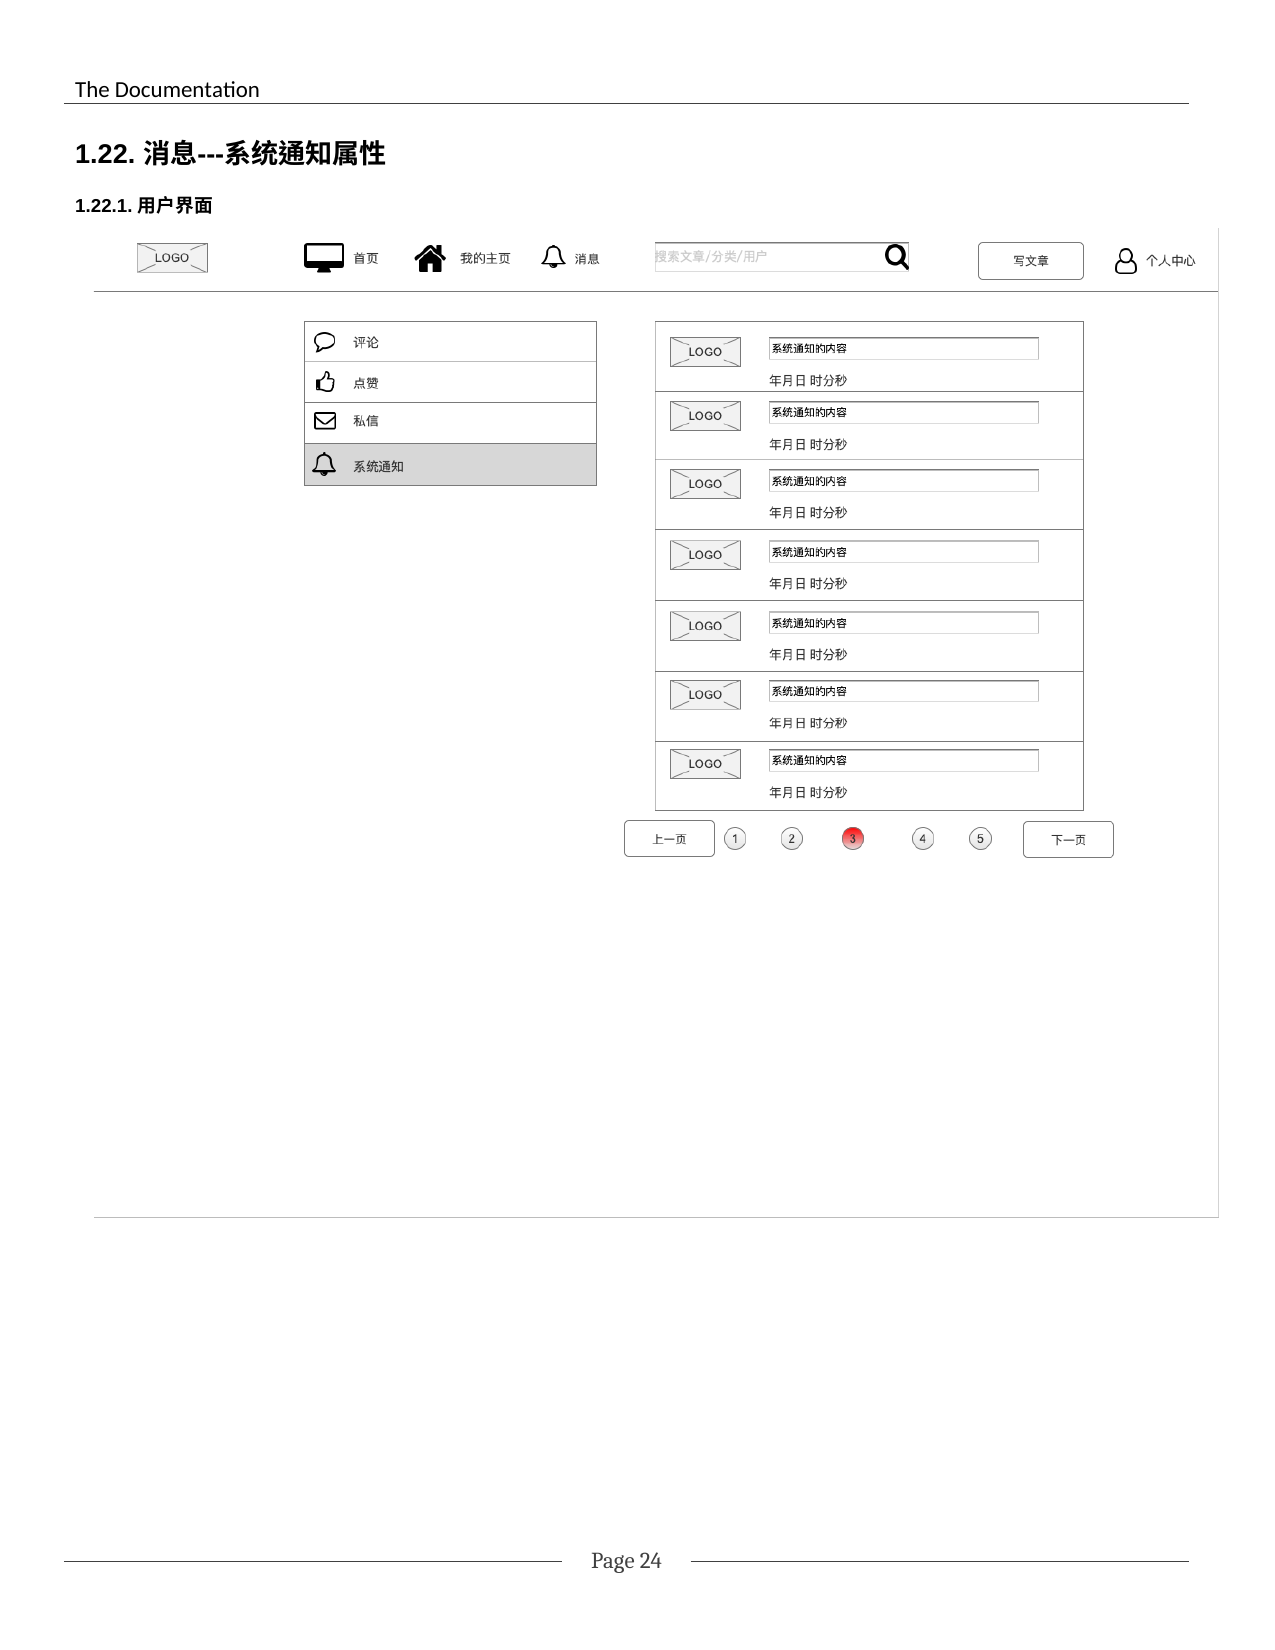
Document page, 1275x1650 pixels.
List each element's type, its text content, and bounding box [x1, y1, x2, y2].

subtitle 用户界面 [75, 194, 1200, 216]
subtitle 消息---系统通知属性 [75, 138, 1200, 169]
